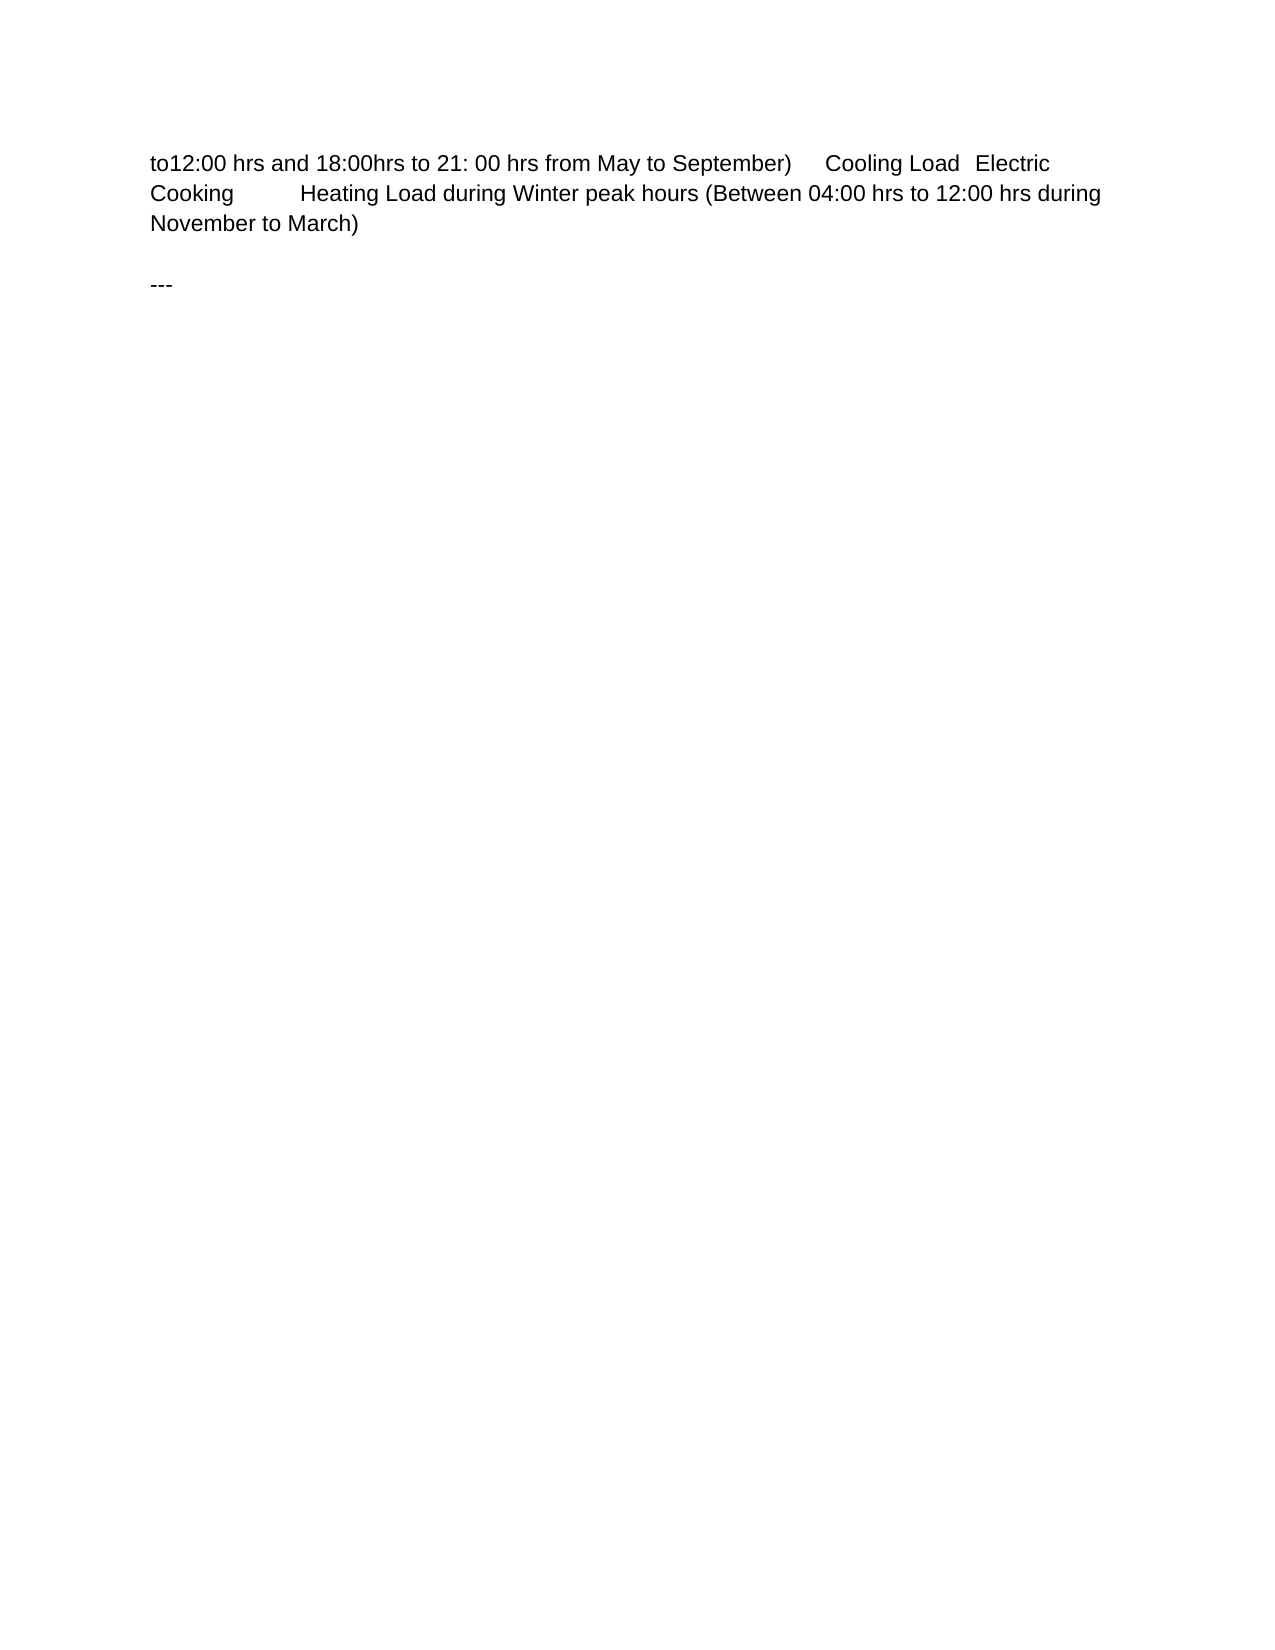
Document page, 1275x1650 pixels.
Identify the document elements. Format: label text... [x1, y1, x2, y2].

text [150, 150, 1125, 237]
text --- [150, 271, 1125, 297]
